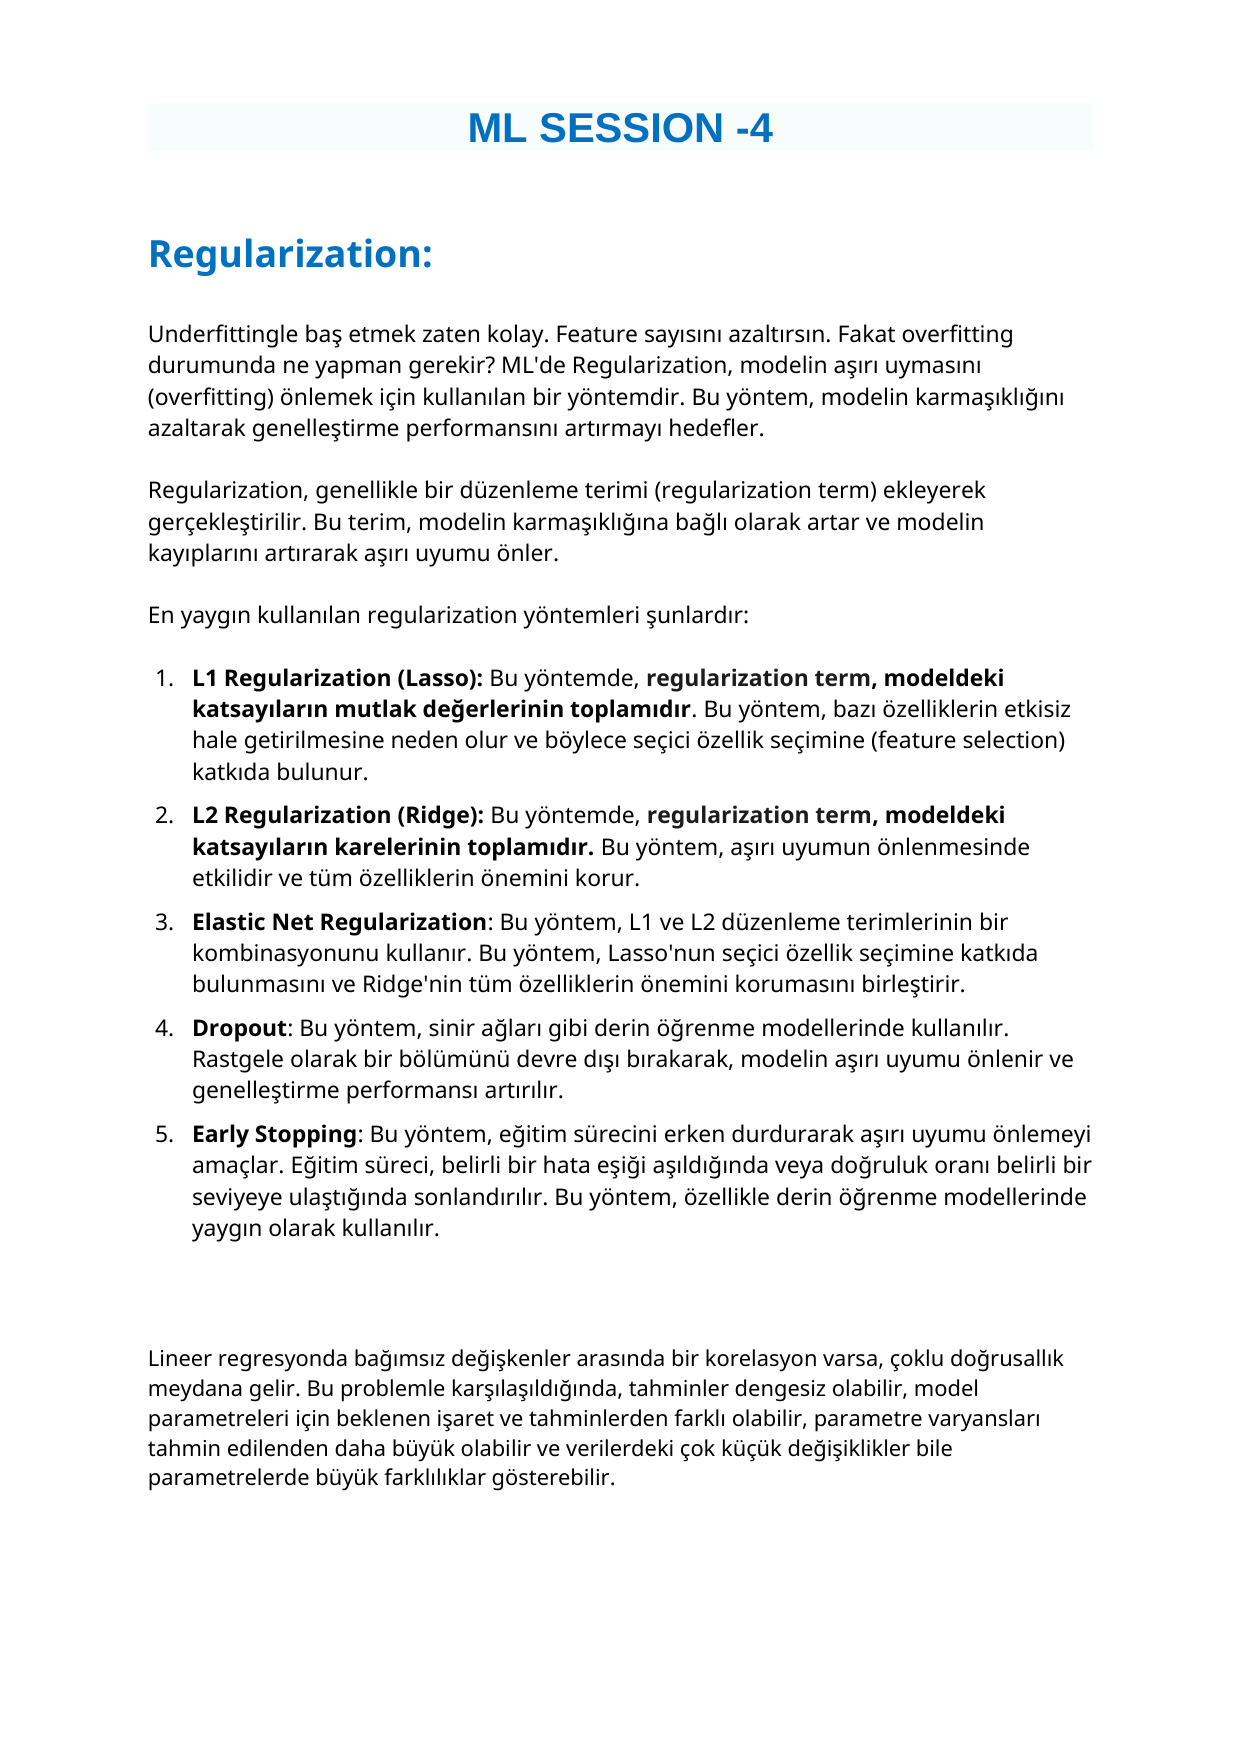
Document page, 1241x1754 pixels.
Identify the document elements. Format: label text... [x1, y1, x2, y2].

text Regularization, genellikle bir düzenleme terimi (regularization term) ekleyerek gerçekleştirilir. Bu terim, modelin karmaşıklığına bağlı olarak artar ve modelin kayıplarını artırarak aşırı uyumu önler. [148, 474, 1093, 568]
list L1 Regularization (Lasso): Bu yöntemde, regularization term, modeldeki katsayıların mutlak değerlerinin toplamıdır. Bu yöntem, bazı özelliklerin etkisiz hale getirilmesine neden olur ve böylece seçici özellik seçimine (feature selection) katkıda bulunur. [155, 662, 1093, 787]
text ML SESSION -4 [148, 103, 1093, 151]
text En yaygın kullanılan regularization yöntemleri şunlardır: [148, 599, 1093, 631]
list L2 Regularization (Ridge): Bu yöntemde, regularization term, modeldeki katsayıların karelerinin toplamıdır. Bu yöntem, aşırı uyumun önlenmesinde etkilidir ve tüm özelliklerin önemini korur. [155, 799, 1093, 893]
text Regularization: [148, 227, 1093, 278]
list Dropout: Bu yöntem, sinir ağları gibi derin öğrenme modellerinde kullanılır. Rastgele olarak bir bölümünü devre dışı bırakarak, modelin aşırı uyumu önlenir ve genelleştirme performansı artırılır. [155, 1012, 1093, 1106]
list Early Stopping: Bu yöntem, eğitim sürecini erken durdurarak aşırı uyumu önlemeyi amaçlar. Eğitim süreci, belirli bir hata eşiği aşıldığında veya doğruluk oranı belirli bir seviyeye ulaştığında sonlandırılır. Bu yöntem, özellikle derin öğrenme modellerinde yaygın olarak kullanılır. [155, 1118, 1093, 1243]
text Lineer regresyonda bağımsız değişkenler arasında bir korelasyon varsa, çoklu doğrusallık meydana gelir. Bu problemle karşılaşıldığında, tahminler dengesiz olabilir, model parametreleri için beklenen işaret ve tahminlerden farklı olabilir, parametre varyansları tahmin edilenden daha büyük olabilir ve verilerdeki çok küçük değişiklikler bile parametrelerde büyük farklılıklar gösterebilir. [148, 1343, 1093, 1492]
text Underfittingle baş etmek zaten kolay. Feature sayısını azaltırsın. Fakat overfitting durumunda ne yapman gerekir? ML'de Regularization, modelin aşırı uymasını (overfitting) önlemek için kullanılan bir yöntemdir. Bu yöntem, modelin karmaşıklığını azaltarak genelleştirme performansını artırmayı hedefler. [148, 318, 1093, 443]
list Elastic Net Regularization: Bu yöntem, L1 ve L2 düzenleme terimlerinin bir kombinasyonunu kullanır. Bu yöntem, Lasso'nun seçici özellik seçimine katkıda bulunmasını ve Ridge'nin tüm özelliklerin önemini korumasını birleştirir. [155, 906, 1093, 999]
